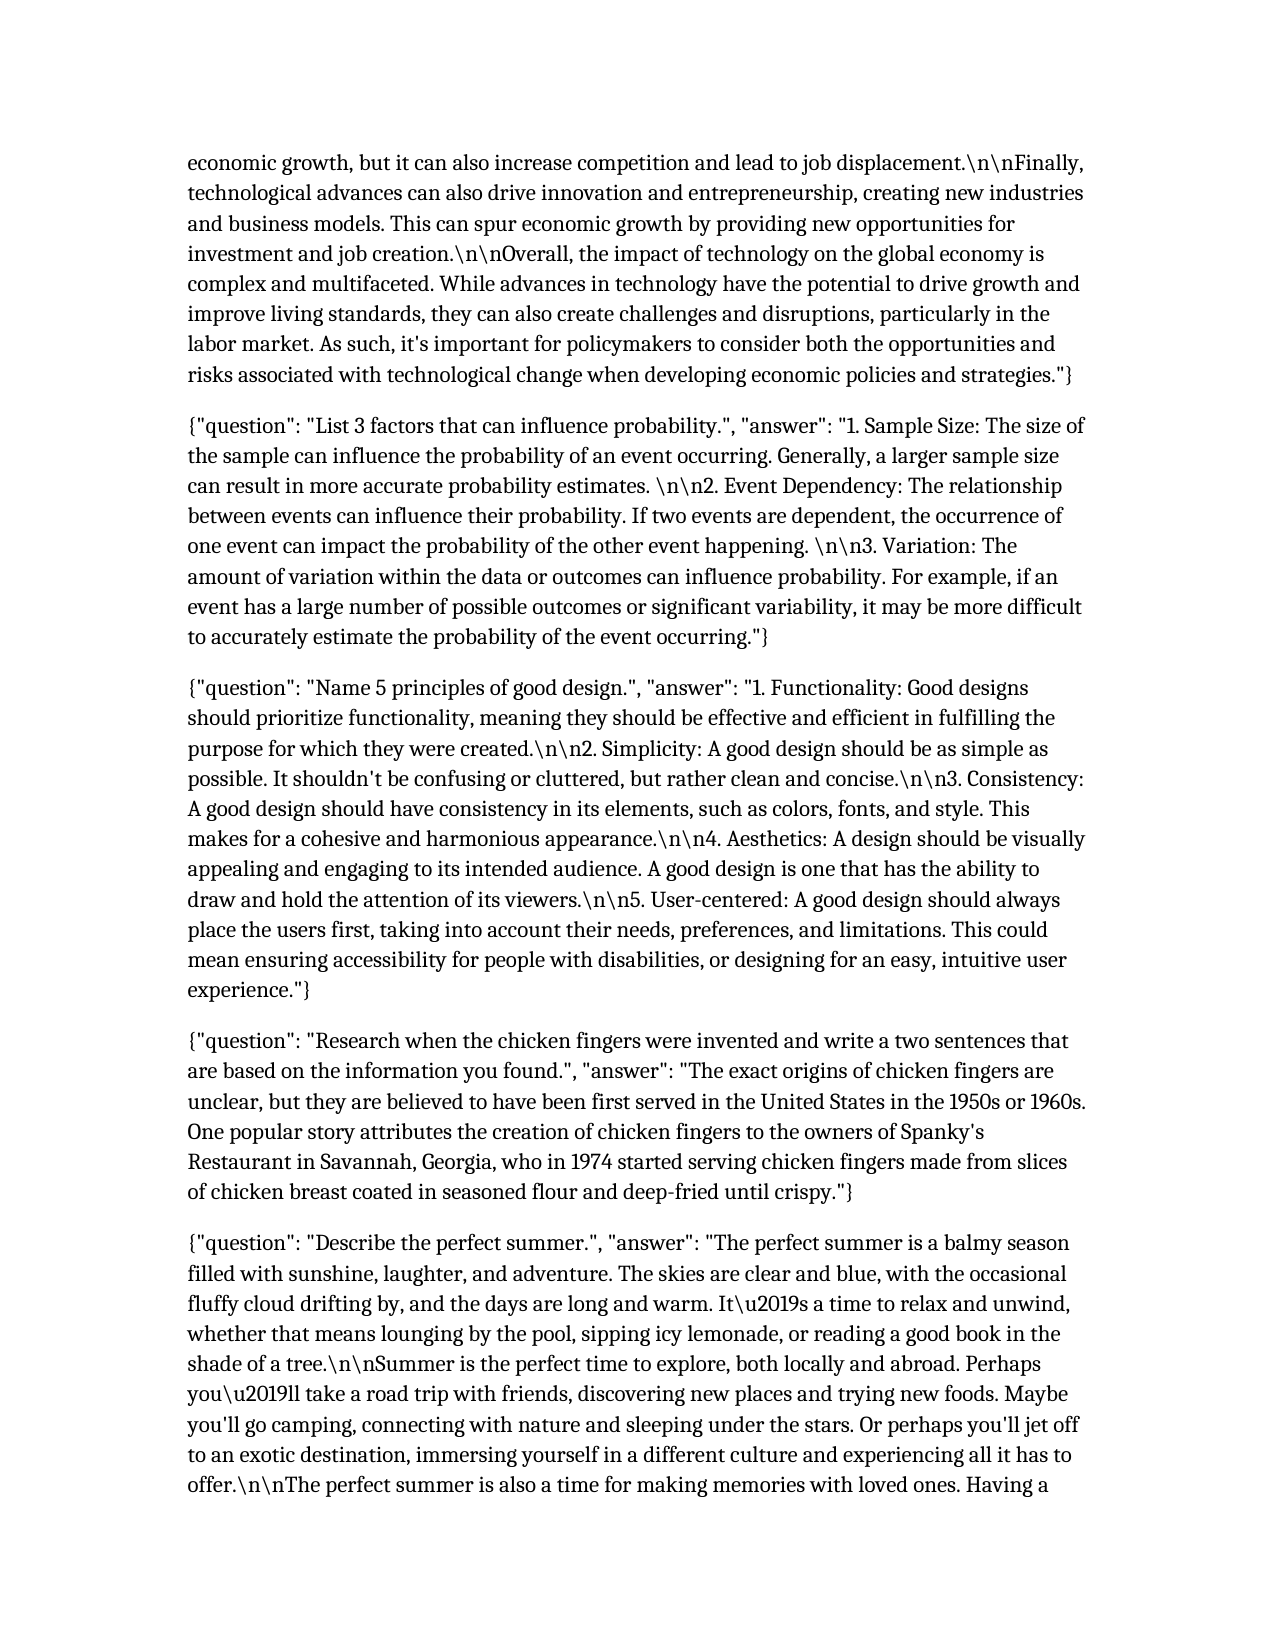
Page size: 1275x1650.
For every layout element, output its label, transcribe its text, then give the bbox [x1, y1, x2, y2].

text {"question": "Research when the chicken fingers were invented and write a two sentences that are based on the information you found.", "answer": "The exact origins of chicken fingers are unclear, but they are believed to have been first served in the United States in the 1950s or 1960s. One popular story attributes the creation of chicken fingers to the owners of Spanky's Restaurant in Savannah, Georgia, who in 1974 started serving chicken fingers made from slices of chicken breast coated in seasoned flour and deep-fried until crispy."} [187, 1028, 1087, 1206]
text {"question": "Name 5 principles of good design.", "answer": "1. Functionality: Good designs should prioritize functionality, meaning they should be effective and efficient in fulfilling the purpose for which they were created.\n\n2. Simplicity: A good design should be as simple as possible. It shouldn't be confusing or cluttered, but rather clean and concise.\n\n3. Consistency: A good design should have consistency in its elements, such as colors, fonts, and style. This makes for a cohesive and harmonious appearance.\n\n4. Aesthetics: A design should be visually appealing and engaging to its intended audience. A good design is one that has the ability to draw and hold the attention of its viewers.\n\n5. User-centered: A good design should always place the users first, taking into account their needs, preferences, and limitations. This could mean ensuring accessibility for people with disabilities, or designing for an easy, intuitive user experience."} [187, 675, 1087, 1003]
text {"question": "List 3 factors that can influence probability.", "answer": "1. Sample Size: The size of the sample can influence the probability of an event occurring. Generally, a larger sample size can result in more accurate probability estimates. \n\n2. Event Dependency: The relationship between events can influence their probability. If two events are dependent, the occurrence of one event can impact the probability of the other event happening. \n\n3. Variation: The amount of variation within the data or outcomes can influence probability. For example, if an event has a large number of possible outcomes or significant variability, it may be more difficult to accurately estimate the probability of the event occurring."} [187, 412, 1087, 650]
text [187, 150, 1087, 388]
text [187, 1230, 1087, 1498]
